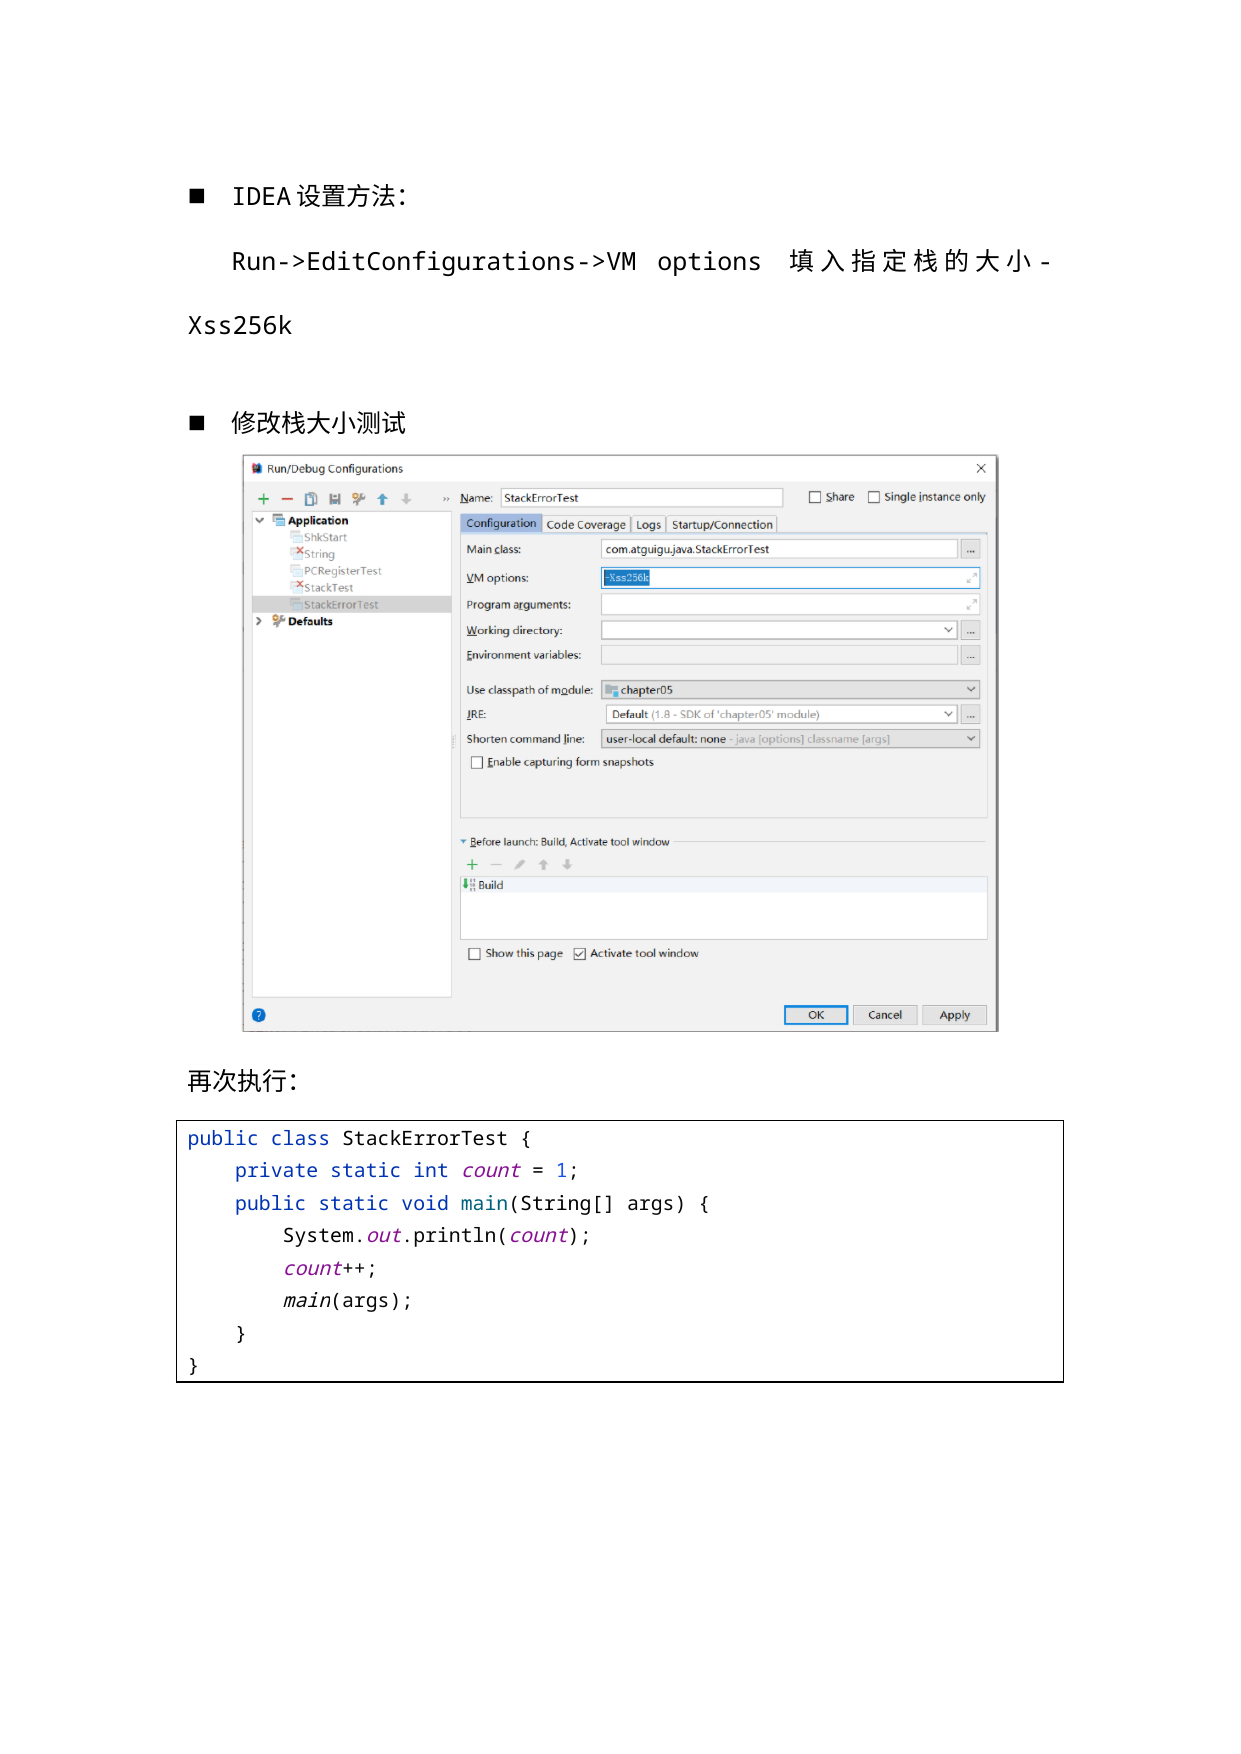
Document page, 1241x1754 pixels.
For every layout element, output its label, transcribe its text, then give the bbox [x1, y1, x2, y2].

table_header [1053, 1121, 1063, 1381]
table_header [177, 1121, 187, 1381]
list 修改栈大小测试 [187, 389, 1053, 454]
list IDEA设置方法： [187, 162, 1053, 227]
text 再次执行： [187, 1047, 1053, 1112]
picture [241, 454, 999, 1032]
text Run->EditConfigurations->VM options 填入指定栈的大小-Xss256k [187, 227, 1053, 357]
